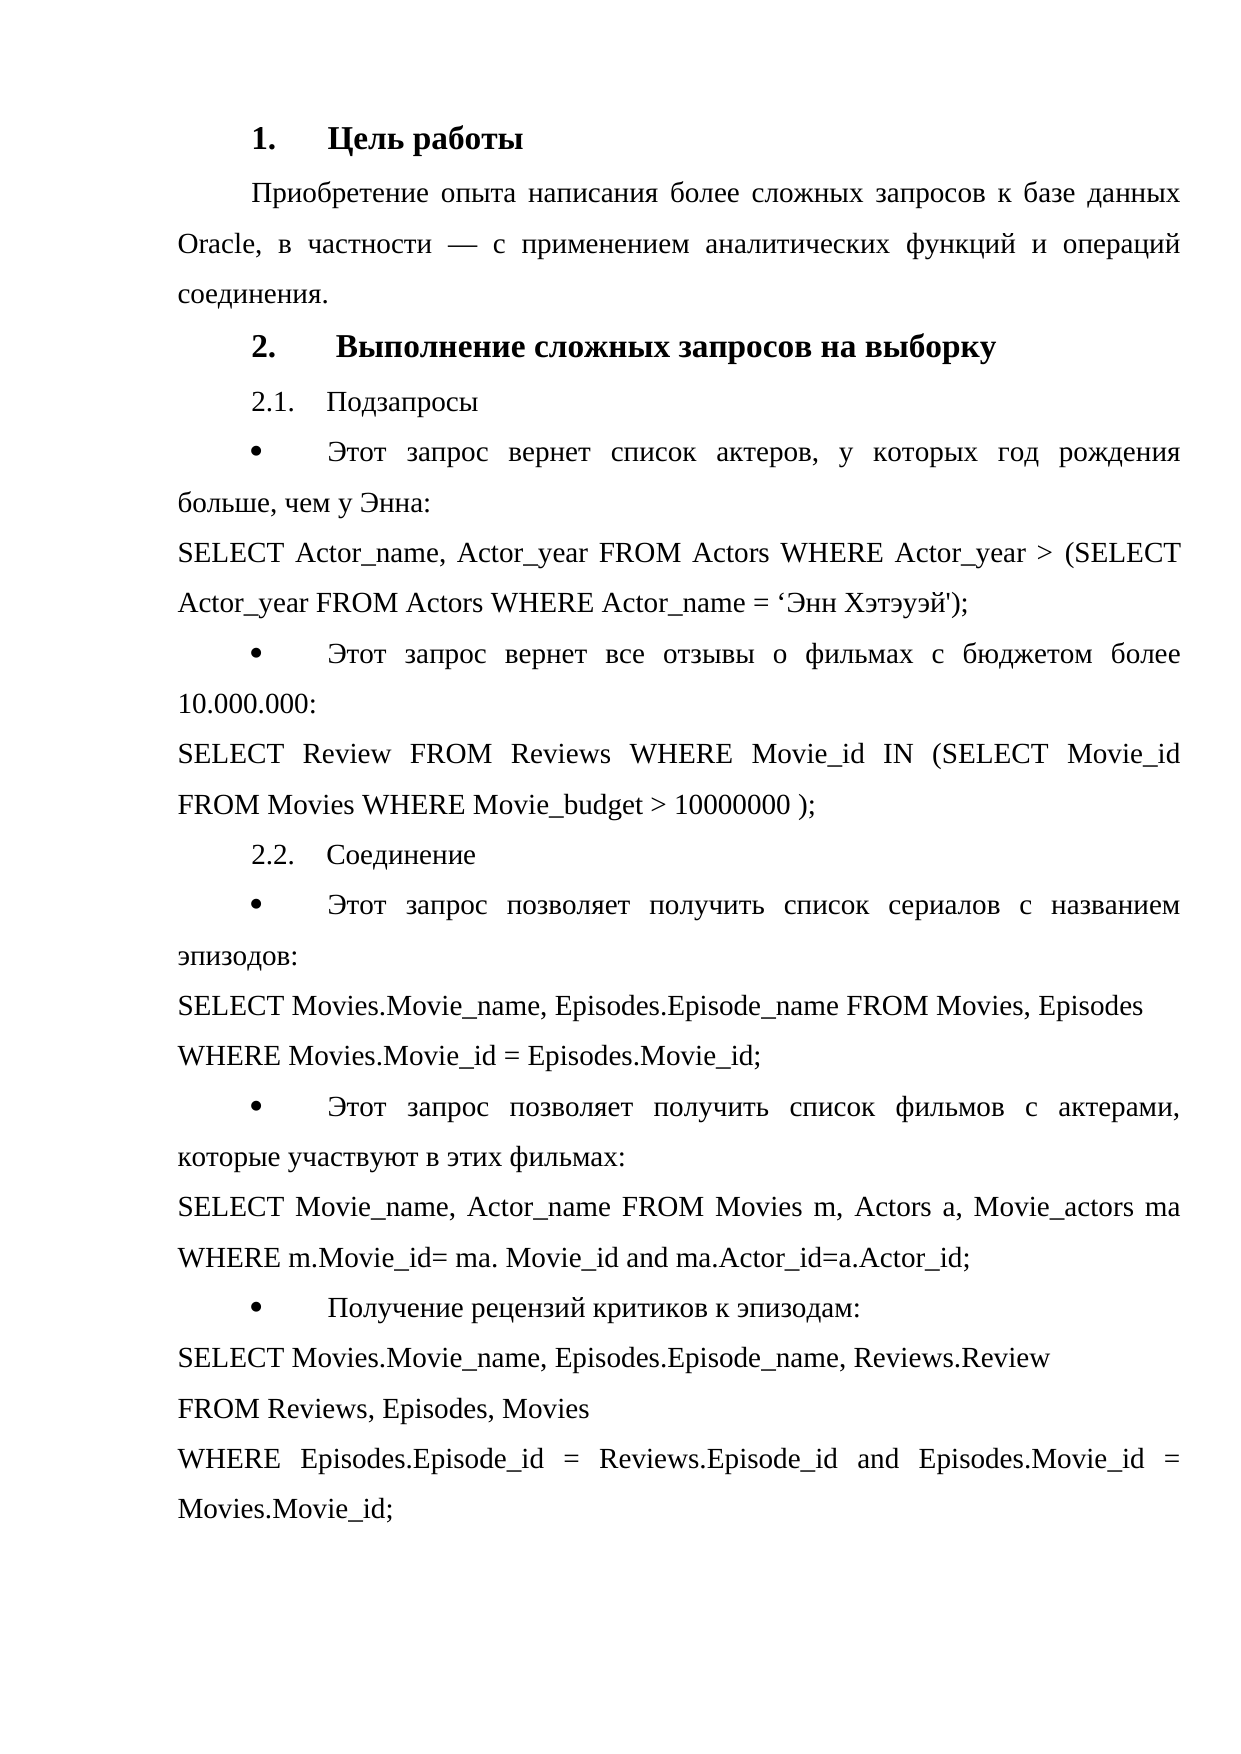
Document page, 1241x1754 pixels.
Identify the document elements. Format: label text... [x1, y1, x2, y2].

list Соединение [251, 837, 1181, 871]
list SELECT Review FROM Reviews WHERE Movie_id IN (SELECT Movie_id FROM Movies WHERE Movie_budget > 10000000 ); [177, 736, 1181, 820]
list SELECT Actor_name, Actor_year FROM Actors WHERE Actor_year > (SELECT Actor_year FROM Actors WHERE Actor_name = ‘Энн Хэтэуэй'); [177, 535, 1181, 619]
text SELECT Movies.Movie_name, Episodes.Episode_name FROM Movies, Episodes [177, 988, 1181, 1022]
list Получение рецензий критиков к эпизодам: [177, 1290, 1181, 1324]
list Цель работы [177, 118, 1181, 156]
text SELECT Movie_name, Actor_name FROM Movies m, Actors a, Movie_actors ma WHERE m.Movie_id= ma. Movie_id and ma.Actor_id=a.Actor_id; [177, 1189, 1181, 1273]
list Этот запрос вернет список актеров, у которых год рождения больше, чем у Энна: [177, 434, 1181, 518]
list Этот запрос вернет все отзывы о фильмах с бюджетом более 10.000.000: [177, 636, 1181, 720]
text WHERE Episodes.Episode_id = Reviews.Episode_id and Episodes.Movie_id = Movies.Movie_id; [177, 1441, 1181, 1525]
text WHERE Movies.Movie_id = Episodes.Movie_id; [177, 1038, 1181, 1072]
list Этот запрос позволяет получить список сериалов с названием эпизодов: [177, 887, 1181, 971]
list Выполнение сложных запросов на выборку [177, 327, 1181, 365]
list Подзапросы [251, 384, 1181, 418]
text FROM Reviews, Episodes, Movies [177, 1391, 1181, 1424]
list Этот запрос позволяет получить список фильмов с актерами, которые участвуют в этих фильмах: [177, 1089, 1181, 1173]
text SELECT Movies.Movie_name, Episodes.Episode_name, Reviews.Review [177, 1341, 1181, 1374]
text Приобретение опыта написания более сложных запросов к базе данных Oracle, в частности — с применением аналитических функций и операций соединения. [177, 176, 1181, 310]
